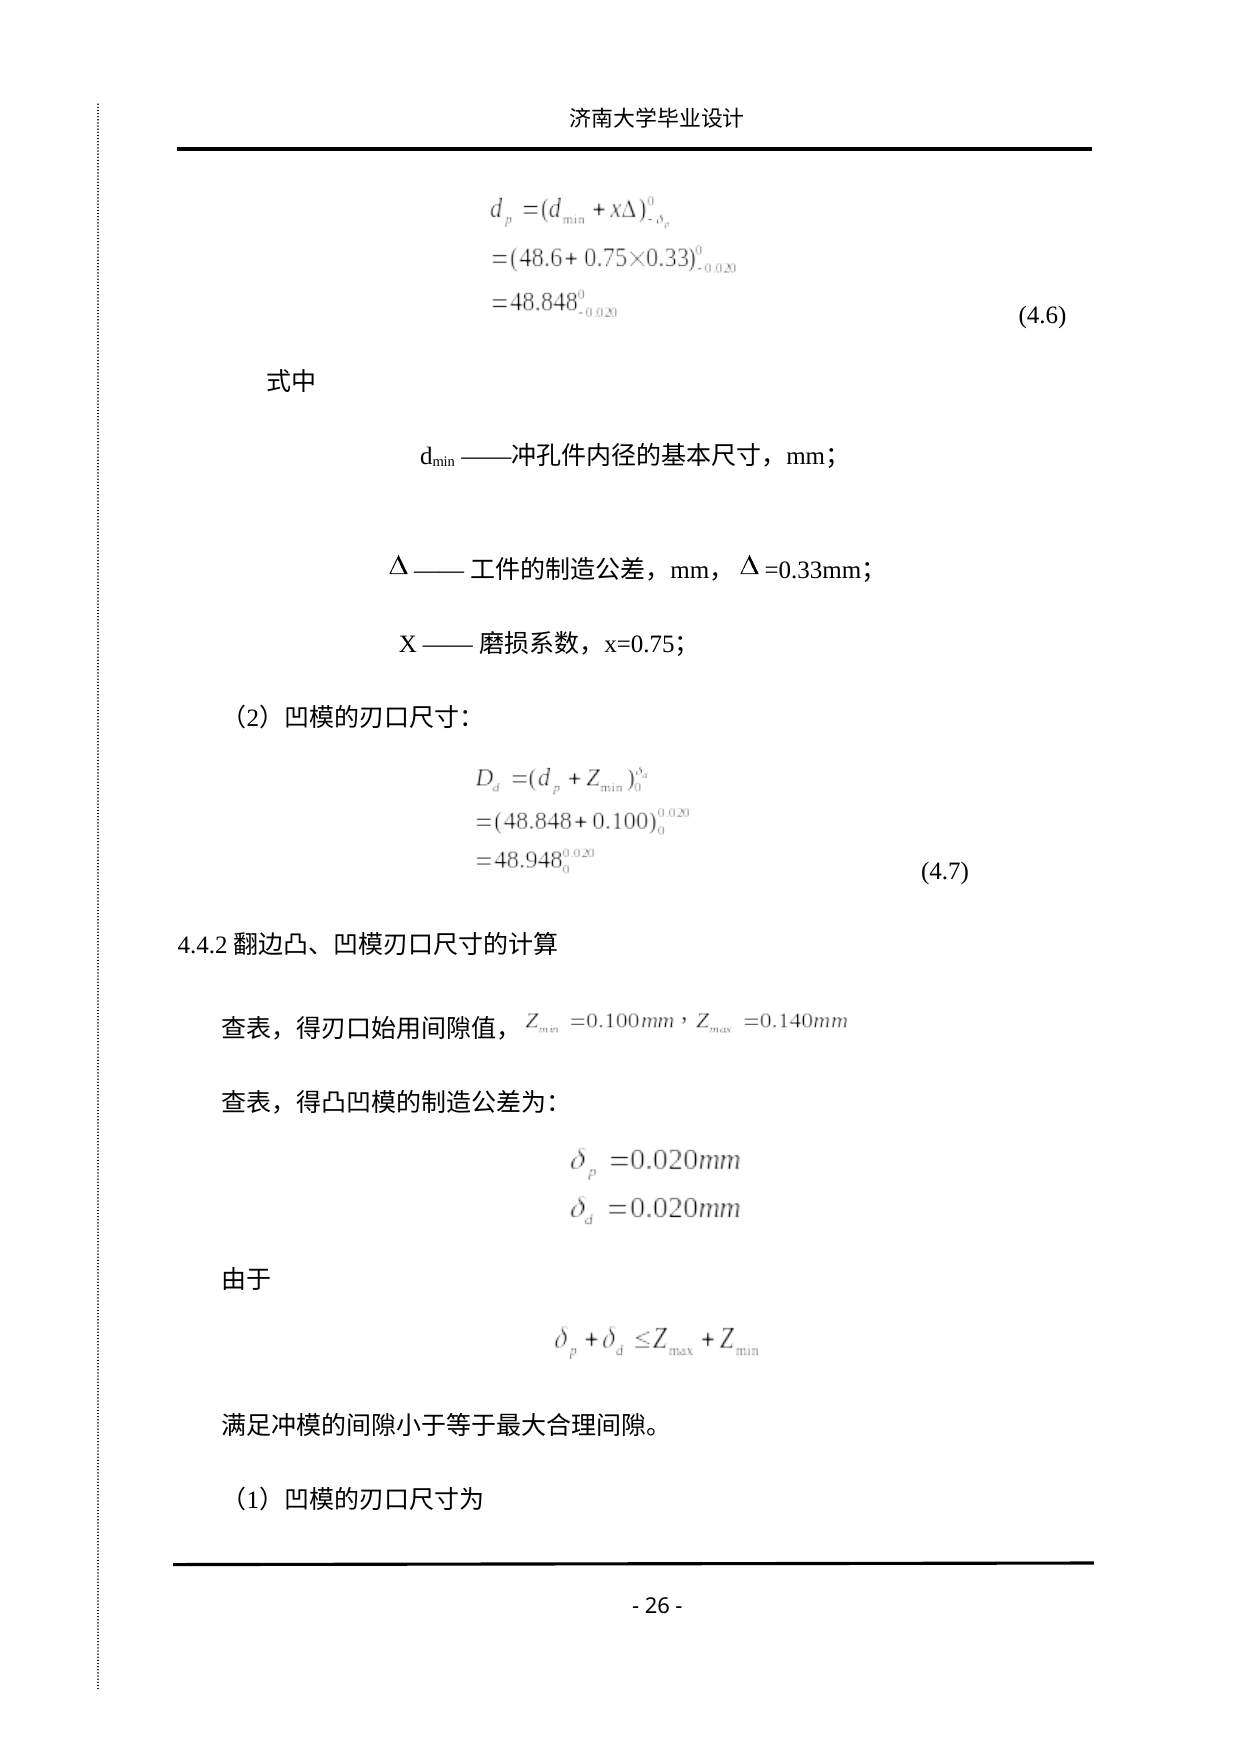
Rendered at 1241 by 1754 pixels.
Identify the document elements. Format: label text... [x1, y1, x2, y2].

text （1）凹模的刃口尺寸为 [177, 1465, 1092, 1530]
text —— 工件的制造公差，mm，=0.33mm； [177, 535, 1092, 600]
text 4.4.2 翻边凸、凹模刃口尺寸的计算 [177, 911, 1092, 976]
text 查表，得凸凹模的制造公差为： [177, 1068, 1092, 1133]
text （2）凹模的刃口尺寸： [177, 683, 1092, 748]
text X —— 磨损系数，x=0.75； [177, 609, 1092, 674]
text 由于 [177, 1246, 1092, 1311]
text 满足冲模的间隙小于等于最大合理间隙。 [177, 1391, 1092, 1456]
text 式中 [221, 347, 1092, 412]
text (4.6) [443, 177, 1092, 340]
text 查表，得刃口始用间隙值， [177, 994, 1092, 1059]
text (4.7) [177, 757, 1092, 887]
text dmin ——冲孔件内径的基本尺寸，mm； [177, 421, 1092, 486]
